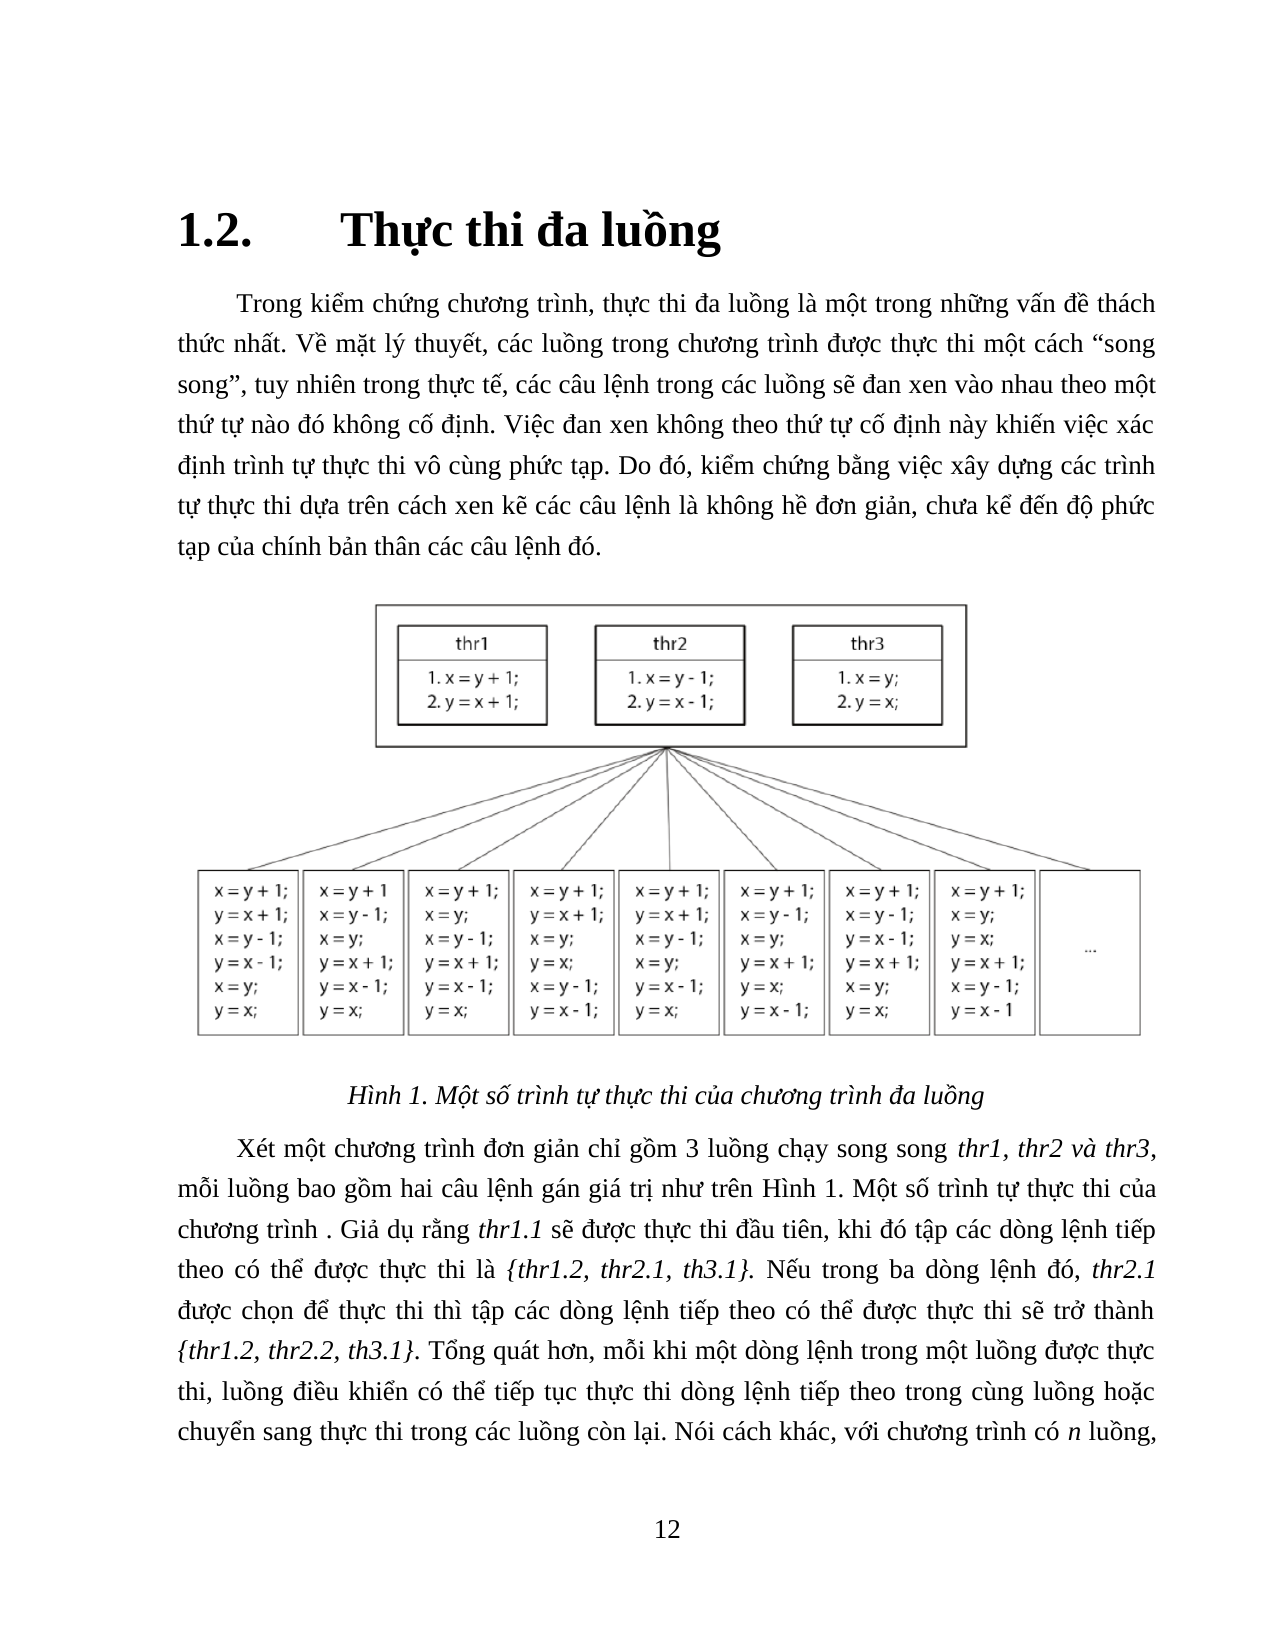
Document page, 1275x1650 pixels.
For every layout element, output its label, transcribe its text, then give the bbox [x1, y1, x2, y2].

list Thực thi đa luồng [177, 200, 1157, 257]
text Hình 1. Một số trình tự thực thi của chương trình đa luồng [177, 1079, 1157, 1110]
text Trong kiểm chứng chương trình, thực thi đa luồng là một trong những vấn đề thách thức nhất. Về mặt lý thuyết, các luồng trong chương trình được thực thi một cách “song song”, tuy nhiên trong thực tế, các câu lệnh trong các luồng sẽ đan xen vào nhau theo một thứ tự nào đó không cố định. Việc đan xen không theo thứ tự cố định này khiến việc xác định trình tự thực thi vô cùng phức tạp. Do đó, kiểm chứng bằng việc xây dựng các trình tự thực thi dựa trên cách xen kẽ các câu lệnh là không hề đơn giản, chưa kể đến độ phức tạp của chính bản thân các câu lệnh đó. [177, 287, 1157, 561]
picture [177, 582, 1157, 1058]
